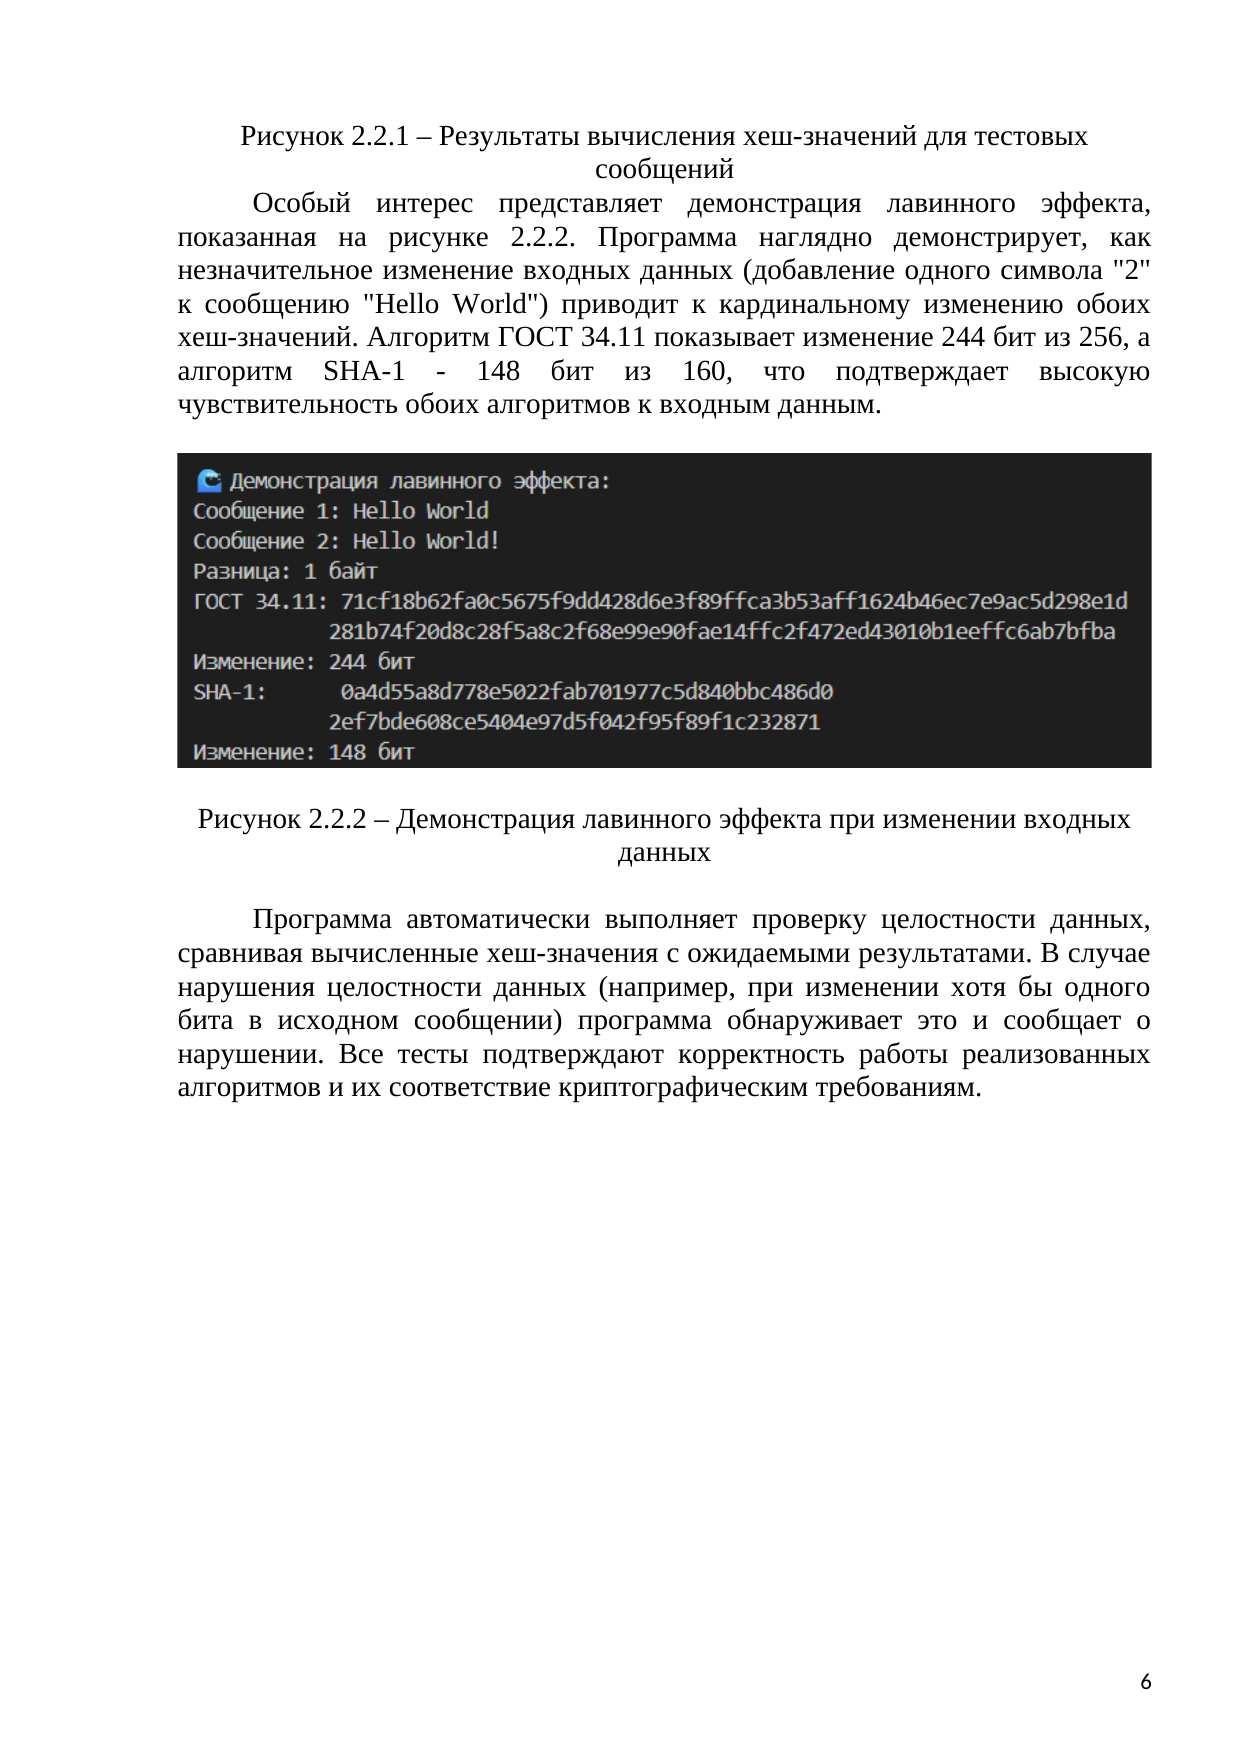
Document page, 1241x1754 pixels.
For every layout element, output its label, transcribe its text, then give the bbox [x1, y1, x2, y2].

text Особый интерес представляет демонстрация лавинного эффекта, показанная на рисунке 2.2.2. Программа наглядно демонстрирует, как незначительное изменение входных данных (добавление одного символа "2" к сообщению "Hello World") приводит к кардинальному изменению обоих хеш-значений. Алгоритм ГОСТ 34.11 показывает изменение 244 бит из 256, а алгоритм SHA-1 - 148 бит из 160, что подтверждает высокую чувствительность обоих алгоритмов к входным данным. [177, 185, 1152, 420]
text Рисунок 2.2.1 – Результаты вычисления хеш-значений для тестовых сообщений [177, 118, 1152, 185]
picture [177, 453, 1152, 768]
text Рисунок 2.2.2 – Демонстрация лавинного эффекта при изменении входных данных [177, 801, 1152, 868]
text Программа автоматически выполняет проверку целостности данных, сравнивая вычисленные хеш-значения с ожидаемыми результатами. В случае нарушения целостности данных (например, при изменении хотя бы одного бита в исходном сообщении) программа обнаруживает это и сообщает о нарушении. Все тесты подтверждают корректность работы реализованных алгоритмов и их соответствие криптографическим требованиям. [177, 902, 1152, 1103]
